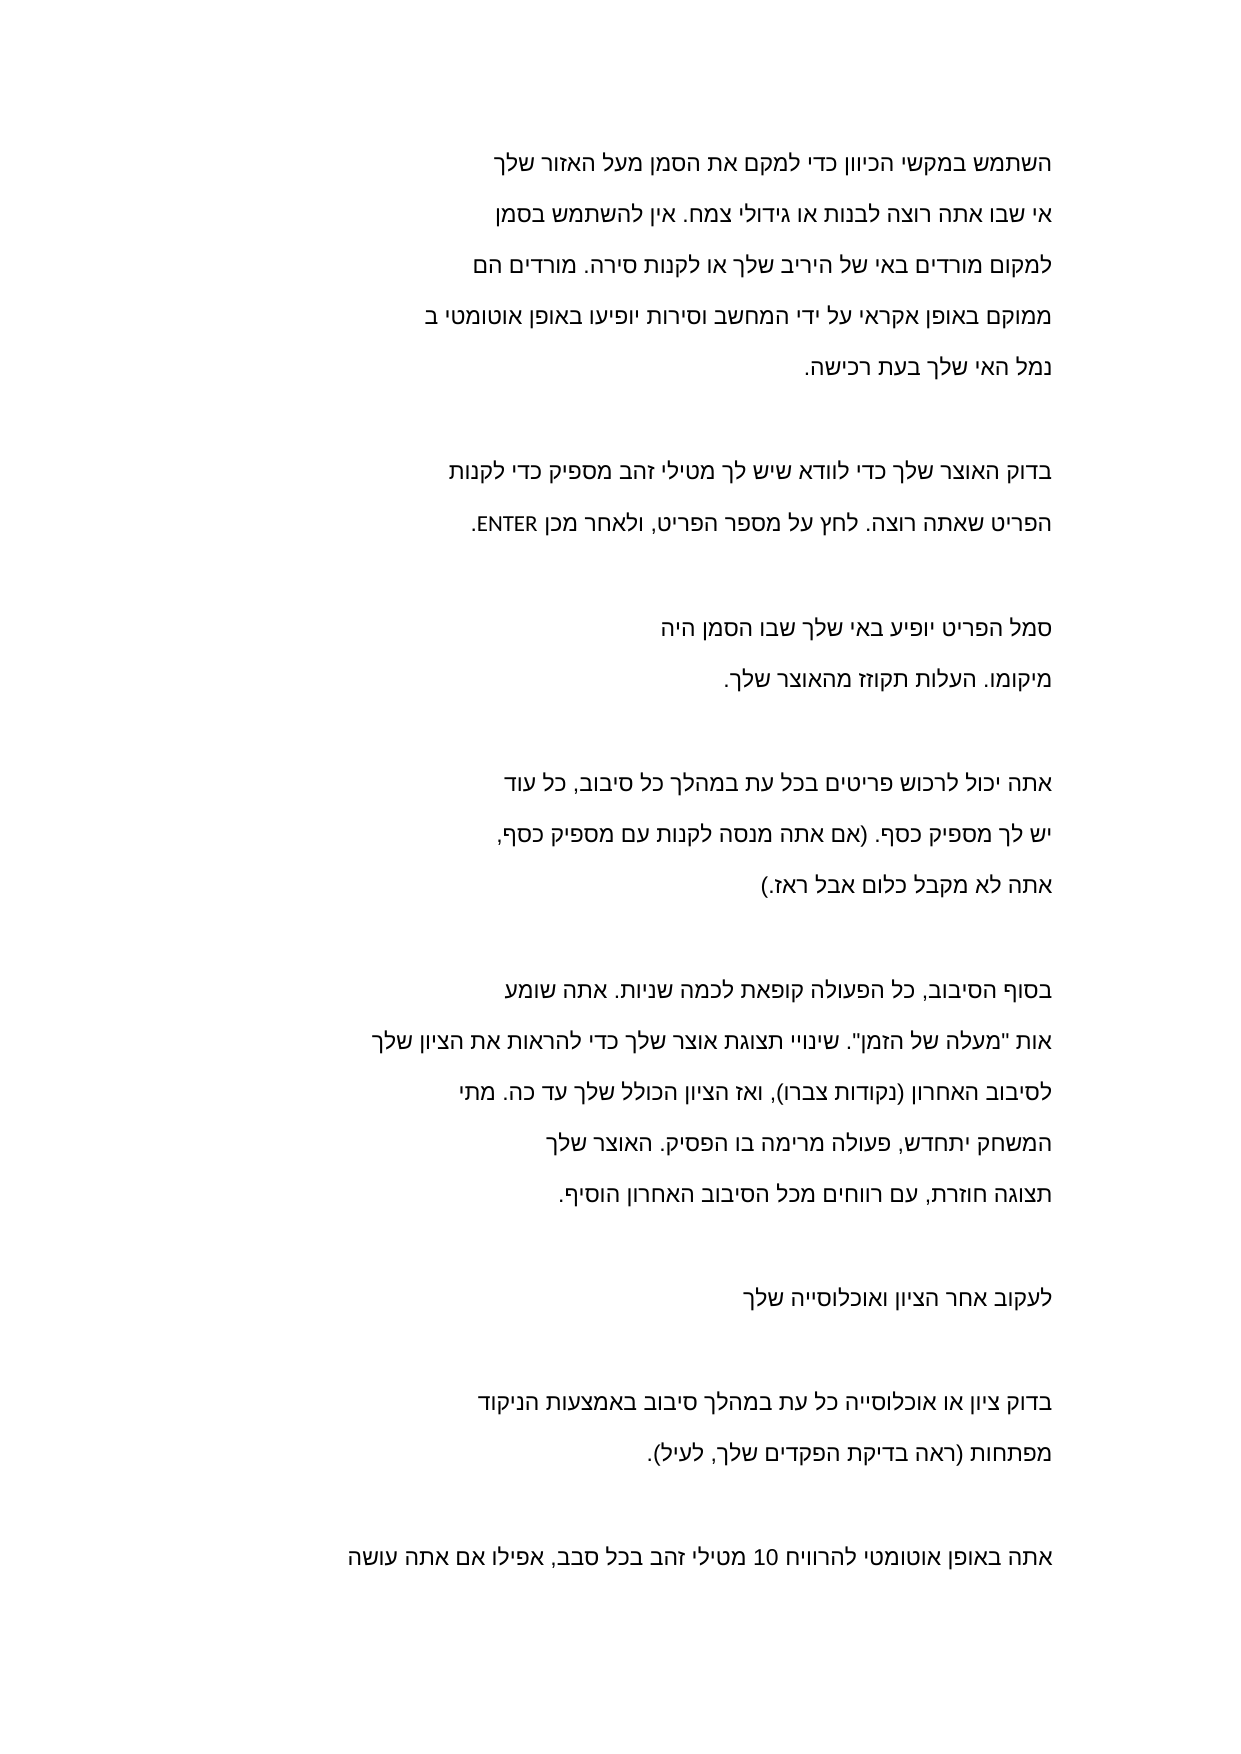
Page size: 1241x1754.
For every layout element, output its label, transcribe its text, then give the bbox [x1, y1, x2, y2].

text נמל האי שלך בעת רכישה. [187, 354, 1053, 381]
text מיקומו. העלות תקוזז מהאוצר שלך. [187, 666, 1053, 693]
text אות "מעלה של הזמן". שינויי תצוגת אוצר שלך כדי להראות את הציון שלך [187, 1028, 1053, 1054]
text אתה יכול לרכוש פריטים בכל עת במהלך כל סיבוב, כל עוד [187, 770, 1053, 797]
text השתמש במקשי הכיוון כדי למקם את הסמן מעל האזור שלך [187, 150, 1053, 176]
text סמל הפריט יופיע באי שלך שבו הסמן היה [187, 615, 1053, 642]
text בדוק האוצר שלך כדי לוודא שיש לך מטילי זהב מספיק כדי לקנות [187, 458, 1053, 484]
text מפתחות (ראה בדיקת הפקדים שלך, לעיל). [187, 1440, 1053, 1466]
text אתה לא מקבל כלום אבל ראז.) [187, 872, 1053, 899]
text תצוגה חוזרת, עם רווחים מכל הסיבוב האחרון הוסיף. [187, 1181, 1053, 1207]
text למקום מורדים באי של היריב שלך או לקנות סירה. מורדים הם [187, 252, 1053, 278]
text בדוק ציון או אוכלוסייה כל עת במהלך סיבוב באמצעות הניקוד [187, 1389, 1053, 1415]
text יש לך מספיק כסף. (אם אתה מנסה לקנות עם מספיק כסף, [187, 821, 1053, 848]
text לעקוב אחר הציון ואוכלוסייה שלך [187, 1285, 1053, 1311]
text בסוף הסיבוב, כל הפעולה קופאת לכמה שניות. אתה שומע [187, 977, 1053, 1003]
text לסיבוב האחרון (נקודות צברו), ואז הציון הכולל שלך עד כה. מתי [187, 1079, 1053, 1105]
text אי שבו אתה רוצה לבנות או גידולי צמח. אין להשתמש בסמן [187, 201, 1053, 227]
text הפריט שאתה רוצה. לחץ על מספר הפריט, ולאחר מכן ENTER. [187, 509, 1053, 537]
text ממוקם באופן אקראי על ידי המחשב וסירות יופיעו באופן אוטומטי ב [187, 303, 1053, 329]
text אתה באופן אוטומטי להרוויח 10 מטילי זהב בכל סבב, אפילו אם אתה עושה [187, 1544, 1053, 1570]
text המשחק יתחדש, פעולה מרימה בו הפסיק. האוצר שלך [187, 1130, 1053, 1156]
